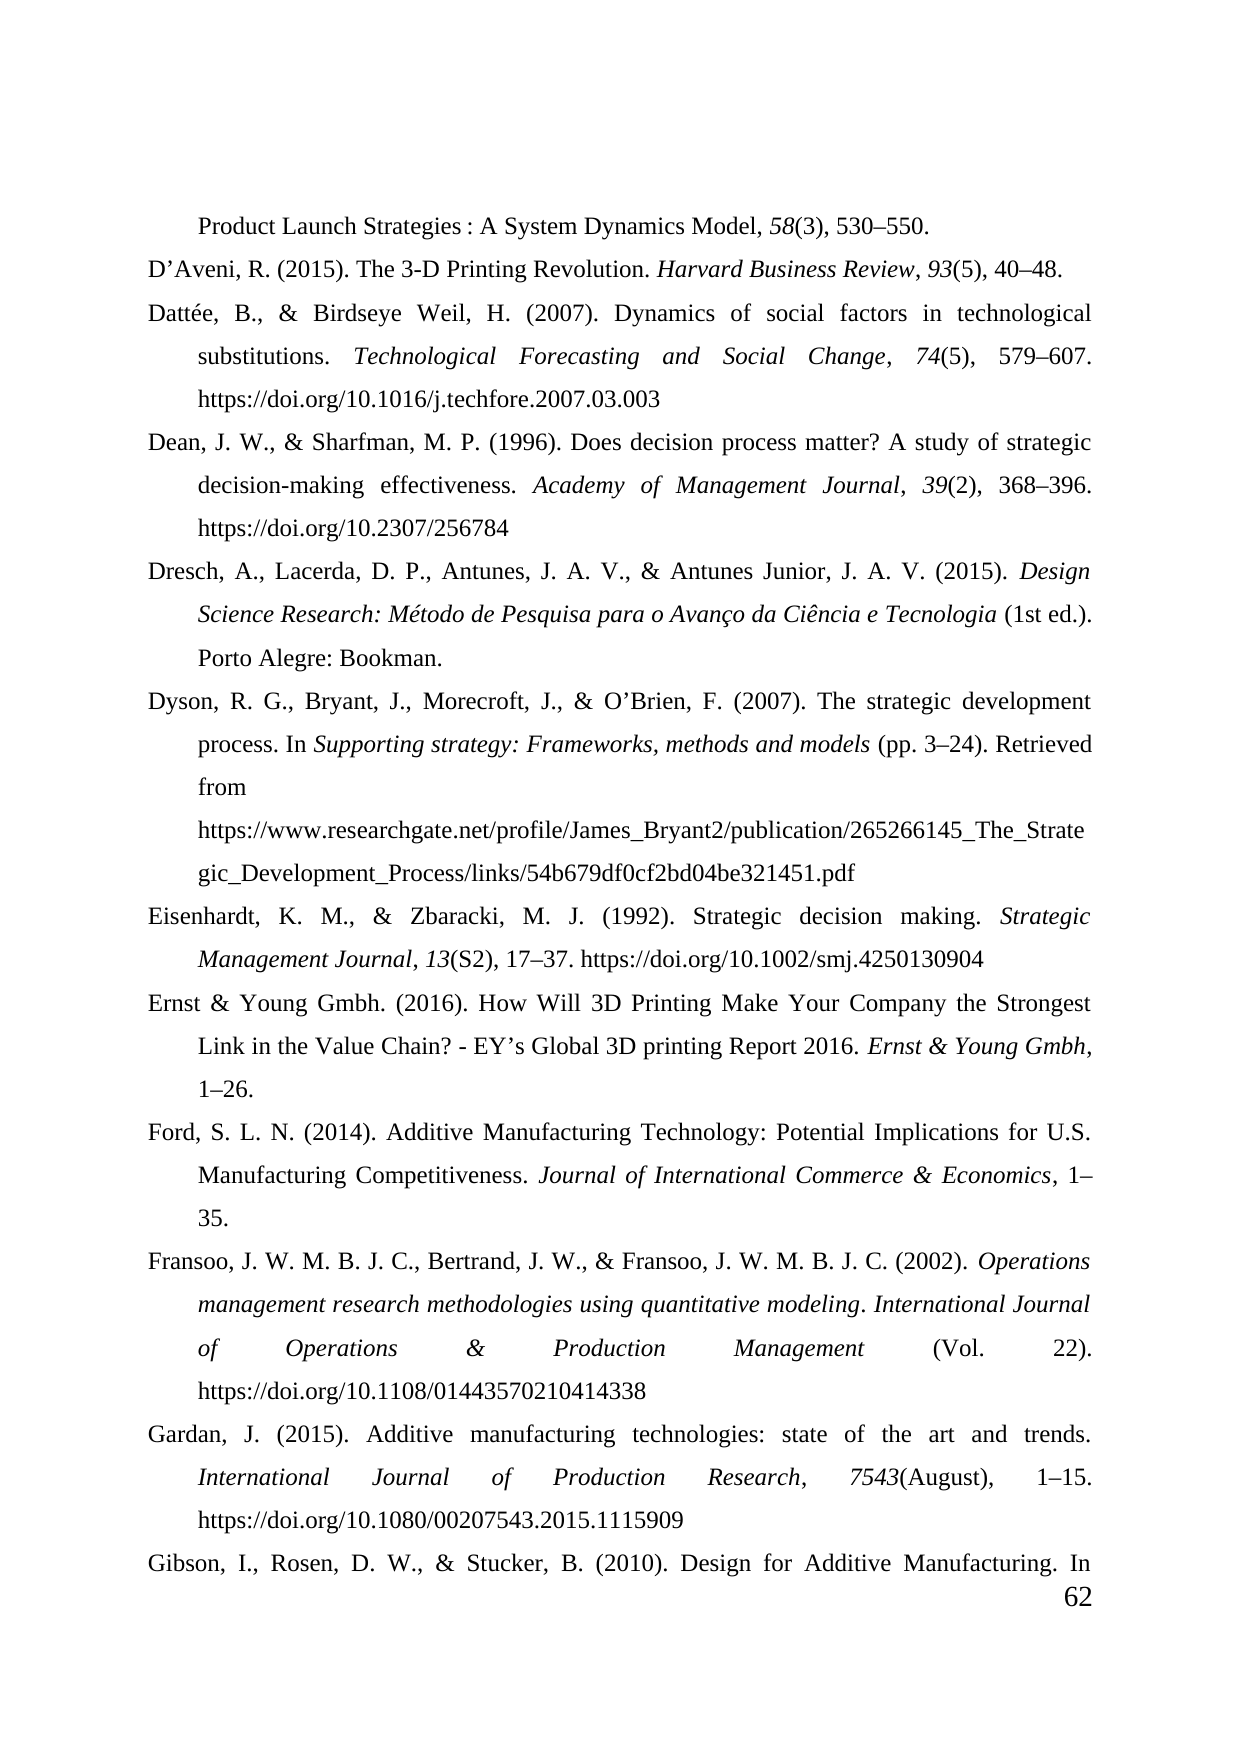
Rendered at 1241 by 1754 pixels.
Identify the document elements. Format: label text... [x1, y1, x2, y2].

text Dresch, A., Lacerda, D. P., Antunes, J. A. V., & Antunes Junior, J. A. V. (2015). Design Science Research: Método de Pesquisa para o Avanço da Ciência e Tecnologia (1st ed.). Porto Alegre: Bookman. [148, 556, 1092, 671]
text Ernst & Young Gmbh. (2016). How Will 3D Printing Make Your Company the Strongest Link in the Value Chain? - EY’s Global 3D printing Report 2016. Ernst & Young Gmbh, 1–26. [148, 988, 1092, 1103]
text Dattée, B., & Birdseye Weil, H. (2007). Dynamics of social factors in technological substitutions. Technological Forecasting and Social Change, 74(5), 579–607. https://doi.org/10.1016/j.techfore.2007.03.003 [148, 298, 1092, 413]
text Fransoo, J. W. M. B. J. C., Bertrand, J. W., & Fransoo, J. W. M. B. J. C. (2002). Operations management research methodologies using quantitative modeling. International Journal of Operations & Production Management (Vol. 22). https://doi.org/10.1108/01443570210414338 [148, 1246, 1092, 1404]
text Eisenhardt, K. M., & Zbaracki, M. J. (1992). Strategic decision making. Strategic Management Journal, 13(S2), 17–37. https://doi.org/10.1002/smj.4250130904 [148, 901, 1092, 973]
text Dyson, R. G., Bryant, J., Morecroft, J., & O’Brien, F. (2007). The strategic development process. In Supporting strategy: Frameworks, methods and models (pp. 3–24). Retrieved from https://www.researchgate.net/profile/James_Bryant2/publication/265266145_The_Strategic_Development_Process/links/54b679df0cf2bd04be321451.pdf [148, 686, 1092, 887]
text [148, 211, 1092, 240]
text Dean, J. W., & Sharfman, M. P. (1996). Does decision process matter? A study of strategic decision-making effectiveness. Academy of Management Journal, 39(2), 368–396. https://doi.org/10.2307/256784 [148, 427, 1092, 542]
text Gardan, J. (2015). Additive manufacturing technologies: state of the art and trends. International Journal of Production Research, 7543(August), 1–15. https://doi.org/10.1080/00207543.2015.1115909 [148, 1419, 1092, 1534]
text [148, 1548, 1092, 1577]
text D’Aveni, R. (2015). The 3-D Printing Revolution. Harvard Business Review, 93(5), 40–48. [148, 254, 1092, 283]
text Ford, S. L. N. (2014). Additive Manufacturing Technology: Potential Implications for U.S. Manufacturing Competitiveness. Journal of International Commerce & Economics, 1–35. [148, 1117, 1092, 1232]
